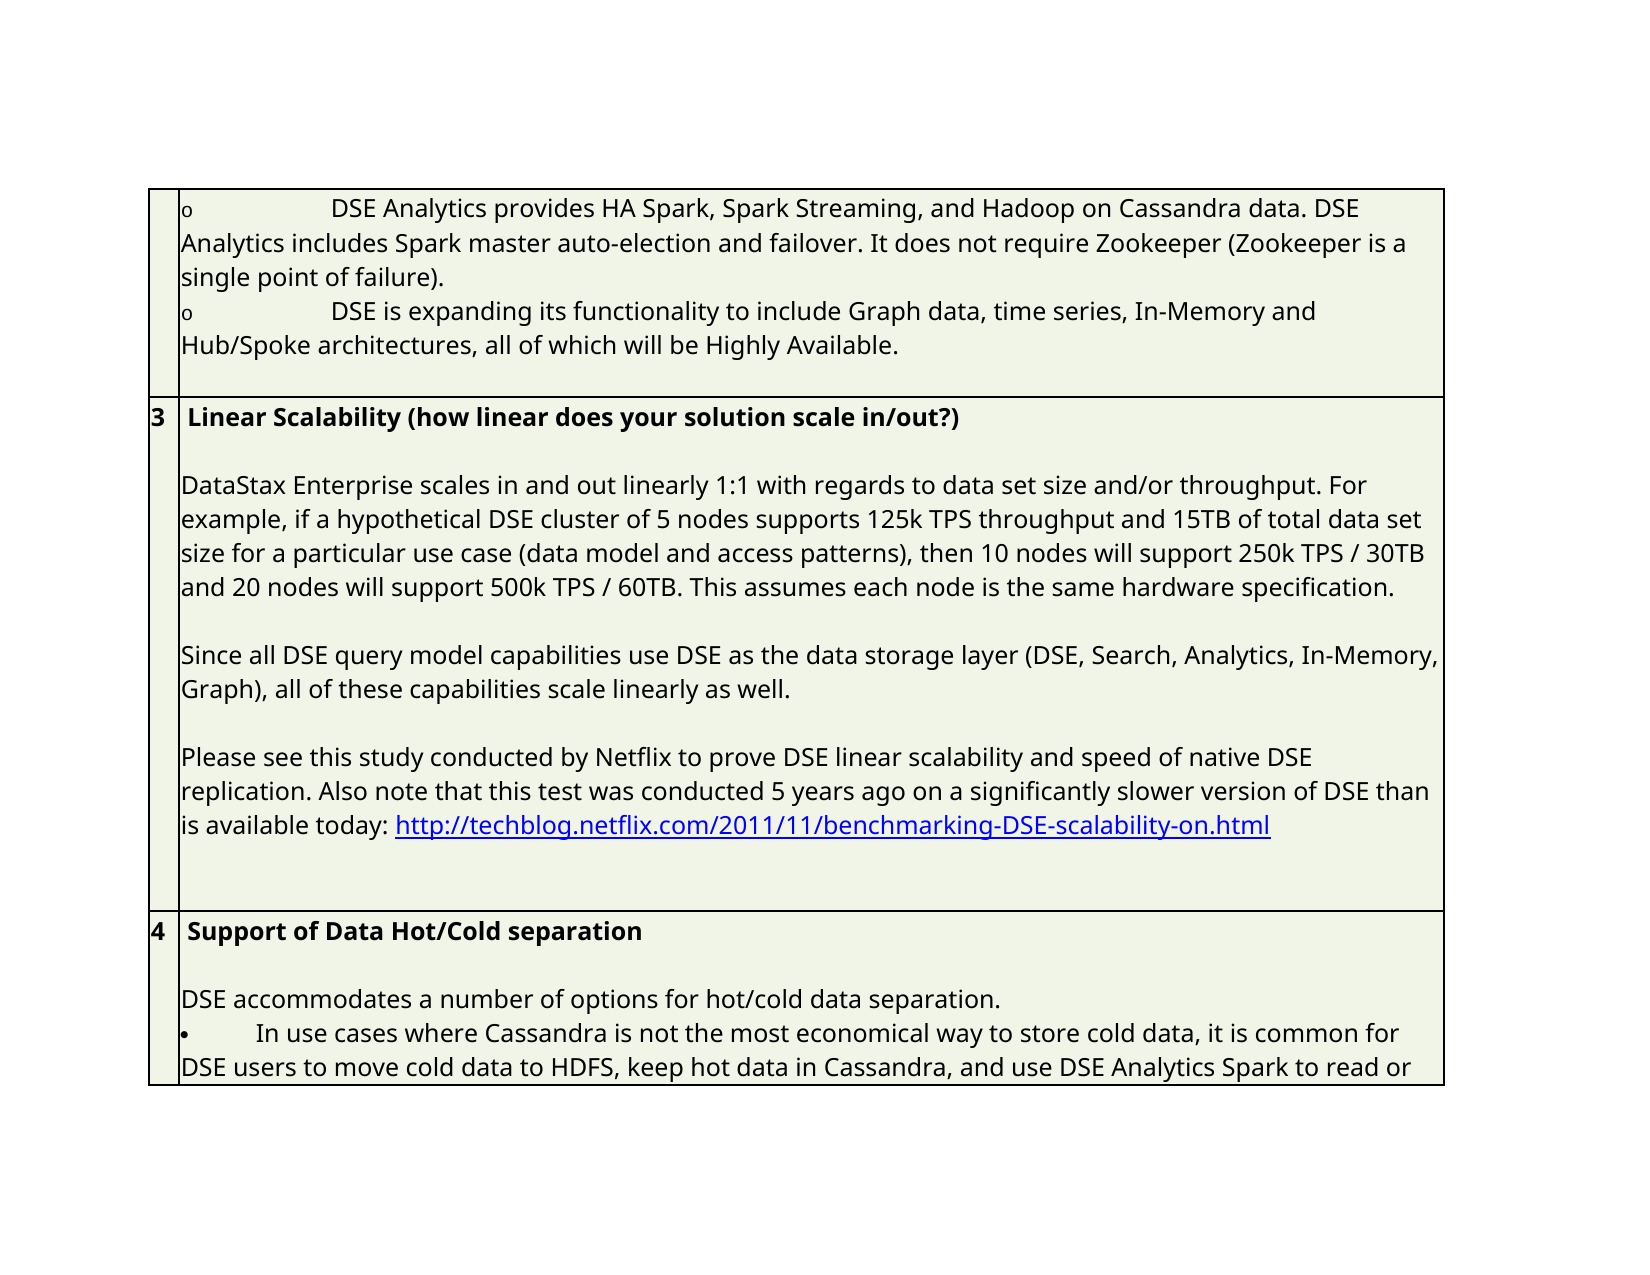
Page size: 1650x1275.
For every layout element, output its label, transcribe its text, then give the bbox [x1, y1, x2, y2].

table_cell 3 [150, 398, 178, 910]
table_cell 2 [150, 190, 178, 396]
table_cell 4 [150, 912, 178, 1084]
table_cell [180, 190, 1443, 396]
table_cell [180, 912, 1443, 1084]
table_cell Linear Scalability (how linear does your solution scale in/out?) DataStax Enterprise scales in and out linearly 1:1 with regards to data set size and/or throughput. For example, if a hypothetical DSE cluster of 5 nodes supports 125k TPS throughput and 15TB of total data set size for a particular use case (data model and access patterns), then 10 nodes will support 250k TPS / 30TB and 20 nodes will support 500k TPS / 60TB. This assumes each node is the same hardware specification. Since all DSE query model capabilities use DSE as the data storage layer (DSE, Search, Analytics, In-Memory, Graph), all of these capabilities scale linearly as well. Please see this study conducted by Netflix to prove DSE linear scalability and speed of native DSE replication. Also note that this test was conducted 5 years ago on a significantly slower version of DSE than is available today: http://techblog.netflix.com/2011/11/benchmarking-DSE-scalability-on.html [180, 398, 1443, 910]
